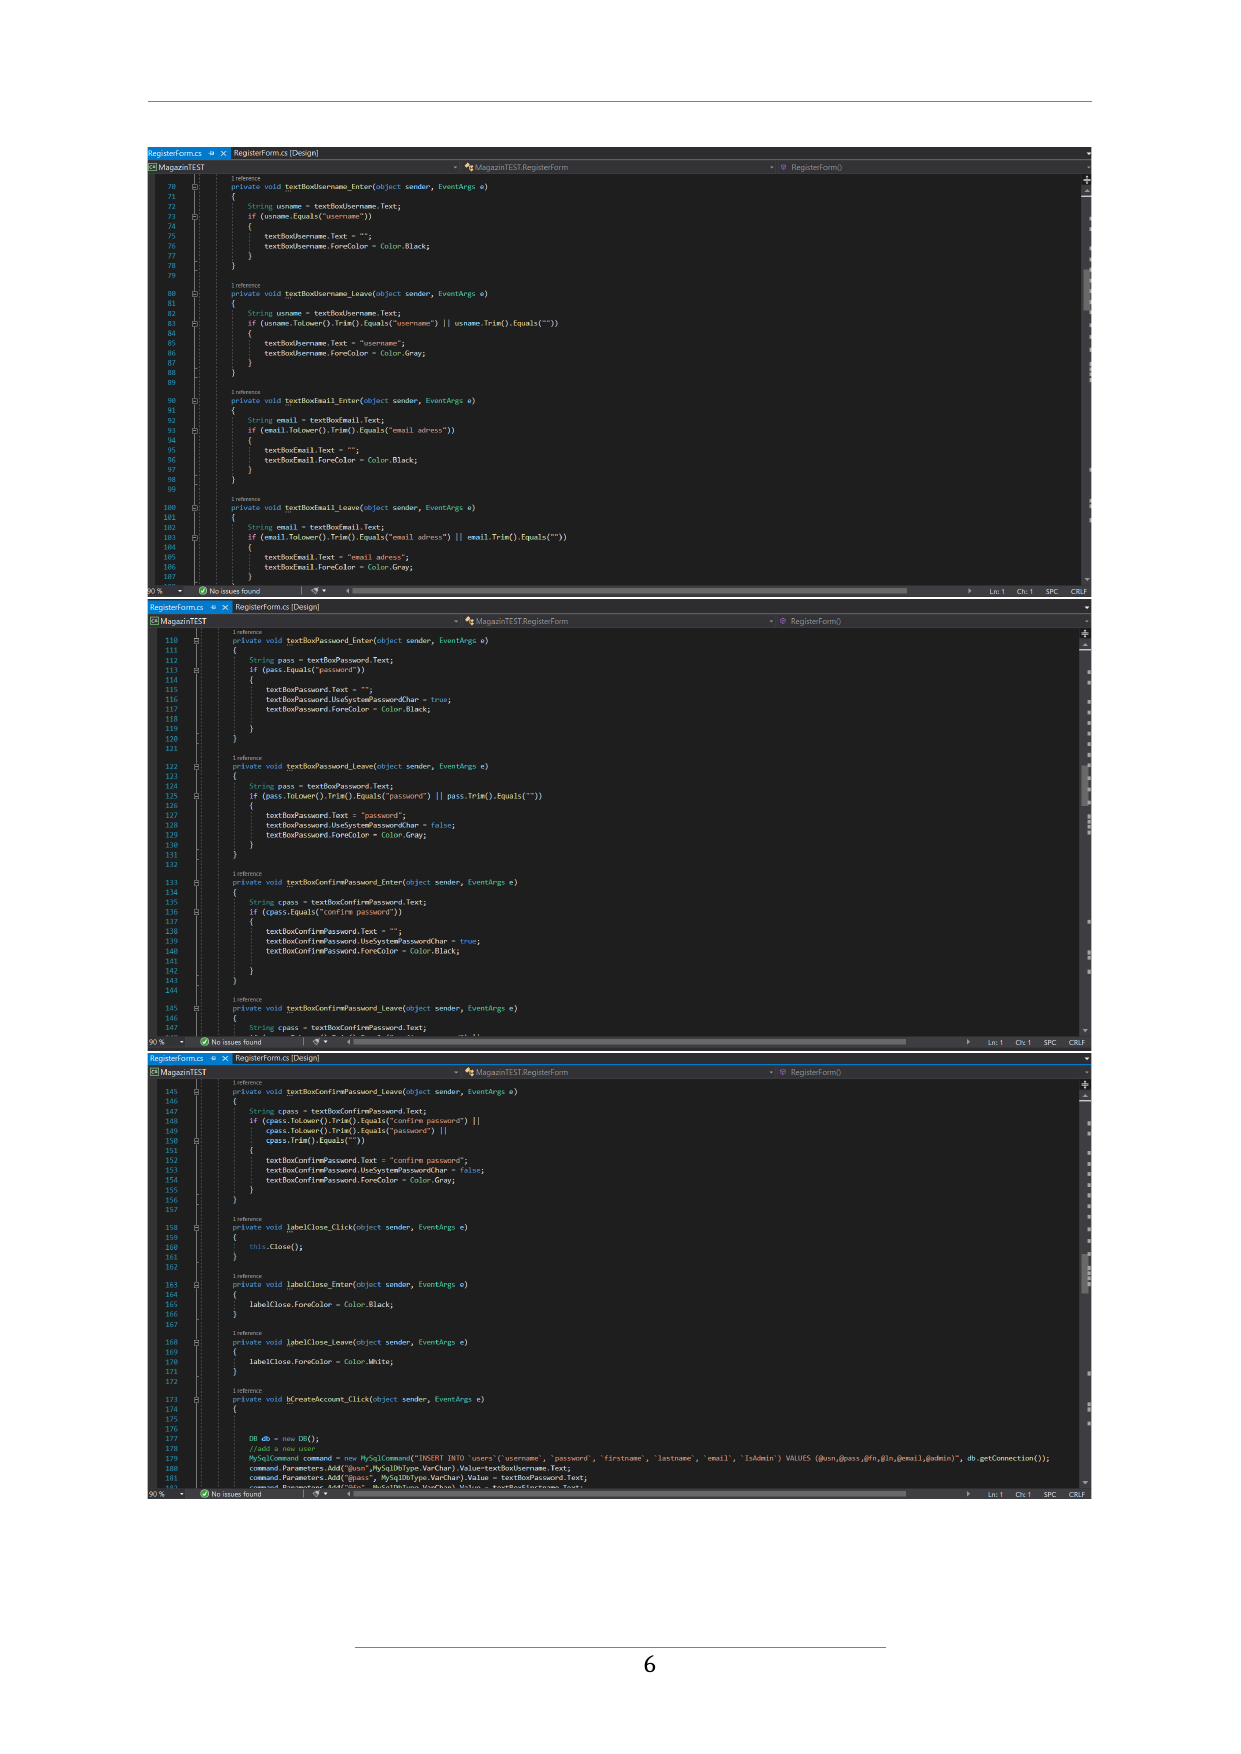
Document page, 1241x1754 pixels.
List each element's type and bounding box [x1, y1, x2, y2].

picture [147, 1053, 1092, 1499]
picture [147, 599, 1092, 1051]
picture [147, 147, 1092, 597]
